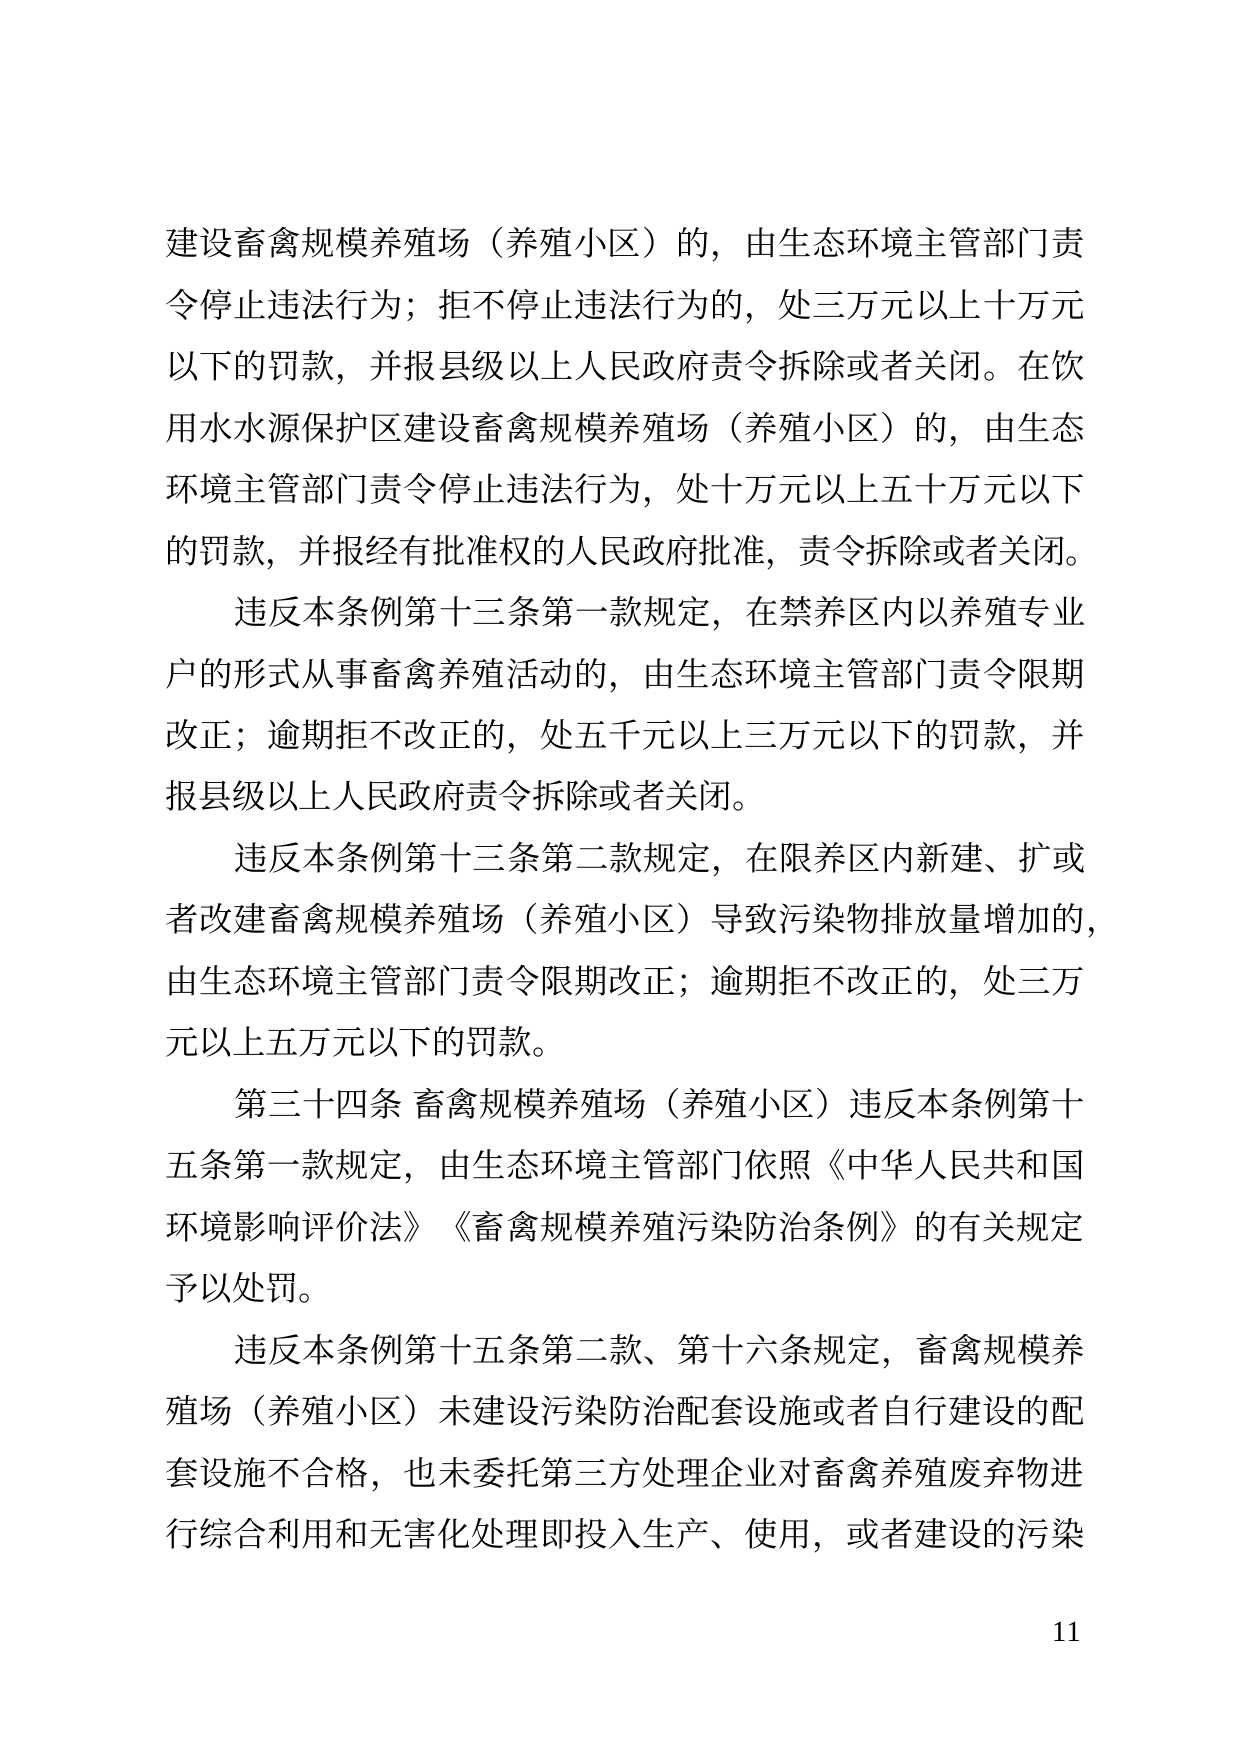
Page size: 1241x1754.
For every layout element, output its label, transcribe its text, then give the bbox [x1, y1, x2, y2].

text 第三十四条 畜禽规模养殖场（养殖小区）违反本条例第十五条第一款规定，由生态环境主管部门依照《中华人民共和国环境影响评价法》《畜禽规模养殖污染防治条例》的有关规定予以处罚。 [165, 1067, 1087, 1313]
text 违反本条例第十三条第一款规定，在禁养区内以养殖专业户的形式从事畜禽养殖活动的，由生态环境主管部门责令限期改正；逾期拒不改正的，处五千元以上三万元以下的罚款，并报县级以上人民政府责令拆除或者关闭。 [165, 575, 1087, 821]
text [165, 1313, 1087, 1559]
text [165, 207, 1087, 575]
text 违反本条例第十三条第二款规定，在限养区内新建、扩或者改建畜禽规模养殖场（养殖小区）导致污染物排放量增加的，由生态环境主管部门责令限期改正；逾期拒不改正的，处三万元以上五万元以下的罚款。 [165, 821, 1087, 1067]
